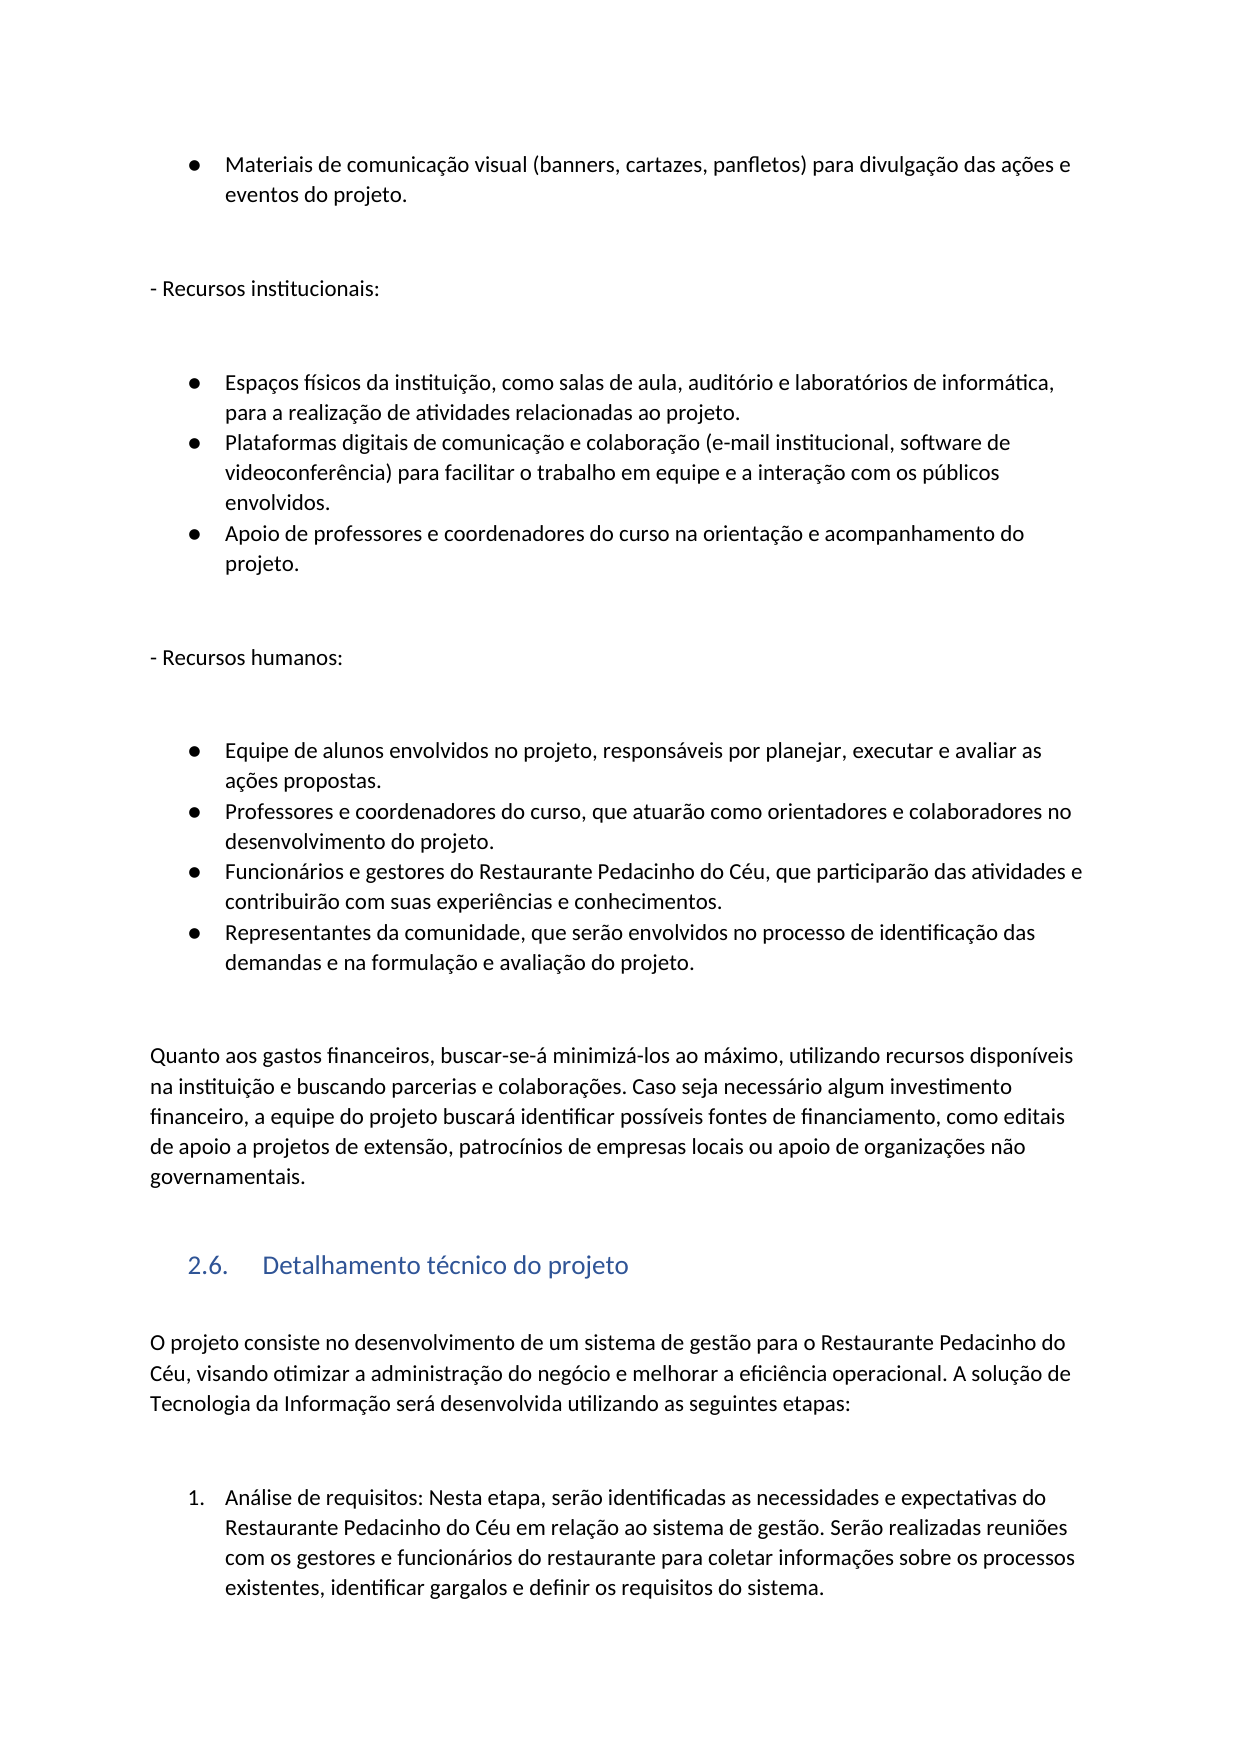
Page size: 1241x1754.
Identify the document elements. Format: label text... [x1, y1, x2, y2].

list Análise de requisitos: Nesta etapa, serão identificadas as necessidades e expectativas do Restaurante Pedacinho do Céu em relação ao sistema de gestão. Serão realizadas reuniões com os gestores e funcionários do restaurante para coletar informações sobre os processos existentes, identificar gargalos e definir os requisitos do sistema. [187, 1483, 1090, 1601]
list Equipe de alunos envolvidos no projeto, responsáveis por planejar, executar e avaliar as ações propostas. [187, 736, 1090, 795]
list Funcionários e gestores do Restaurante Pedacinho do Céu, que participarão das atividades e contribuirão com suas experiências e conhecimentos. [187, 857, 1090, 916]
list Professores e coordenadores do curso, que atuarão como orientadores e colaboradores no desenvolvimento do projeto. [187, 797, 1090, 855]
list Espaços físicos da instituição, como salas de aula, auditório e laboratórios de informática, para a realização de atividades relacionadas ao projeto. [187, 368, 1090, 426]
list Materiais de comunicação visual (banners, cartazes, panfletos) para divulgação das ações e eventos do projeto. [187, 150, 1090, 208]
text O projeto consiste no desenvolvimento de um sistema de gestão para o Restaurante Pedacinho do Céu, visando otimizar a administração do negócio e melhorar a eficiência operacional. A solução de Tecnologia da Informação será desenvolvida utilizando as seguintes etapas: [150, 1328, 1090, 1417]
list Plataformas digitais de comunicação e colaboração (e-mail institucional, software de videoconferência) para facilitar o trabalho em equipe e a interação com os públicos envolvidos. [187, 428, 1090, 517]
text - Recursos humanos: [150, 643, 1090, 671]
list Apoio de professores e coordenadores do curso na orientação e acompanhamento do projeto. [187, 519, 1090, 577]
subtitle Detalhamento técnico do projeto [187, 1248, 1090, 1282]
text Quanto aos gastos financeiros, buscar-se-á minimizá-los ao máximo, utilizando recursos disponíveis na instituição e buscando parcerias e colaborações. Caso seja necessário algum investimento financeiro, a equipe do projeto buscará identificar possíveis fontes de financiamento, como editais de apoio a projetos de extensão, patrocínios de empresas locais ou apoio de organizações não governamentais. [150, 1042, 1090, 1191]
text - Recursos institucionais: [150, 274, 1090, 302]
list Representantes da comunidade, que serão envolvidos no processo de identificação das demandas e na formulação e avaliação do projeto. [187, 918, 1090, 976]
